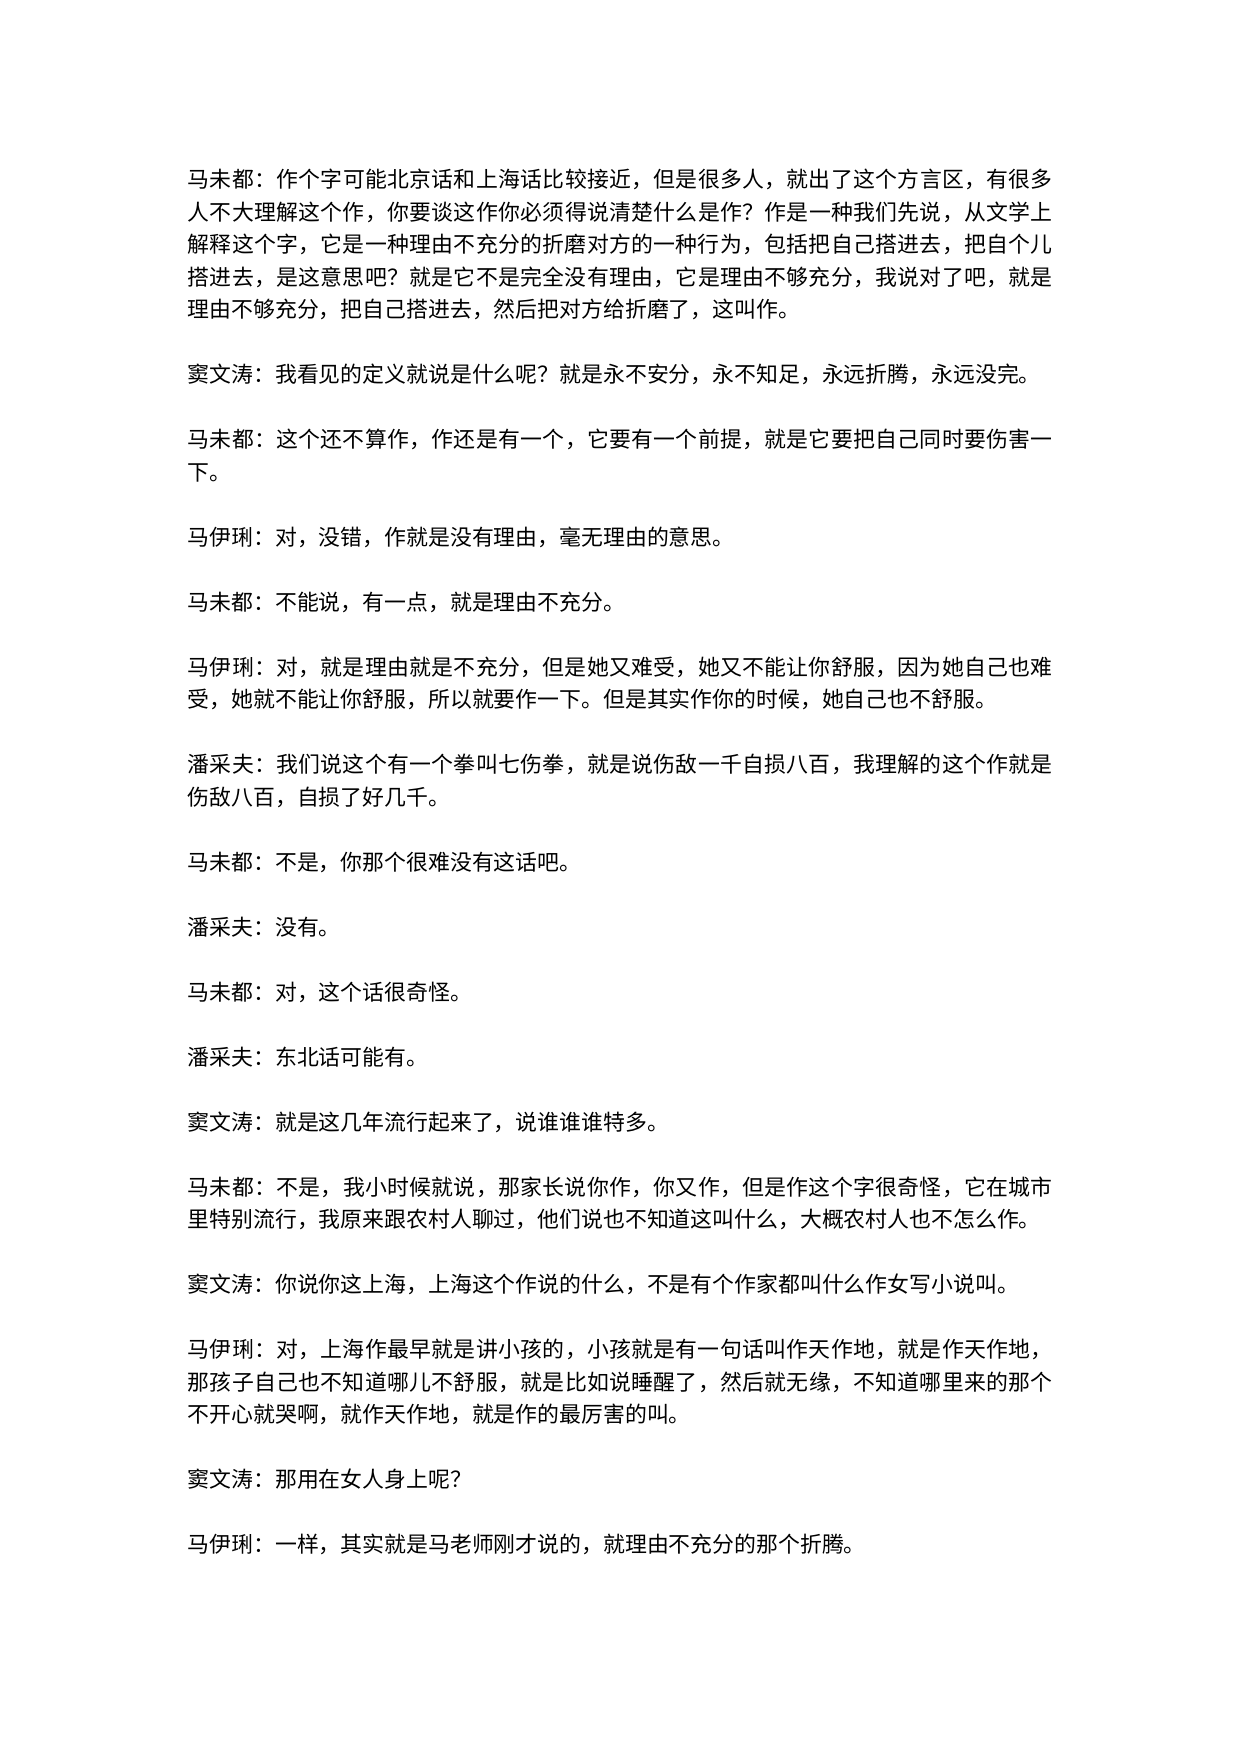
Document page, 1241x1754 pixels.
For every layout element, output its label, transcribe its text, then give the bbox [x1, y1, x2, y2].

text 马未都：作个字可能北京话和上海话比较接近，但是很多人，就出了这个方言区，有很多人不大理解这个作，你要谈这作你必须得说清楚什么是作？作是一种我们先说，从文学上解释这个字，它是一种理由不充分的折磨对方的一种行为，包括把自己搭进去，把自个儿搭进去，是这意思吧？就是它不是完全没有理由，它是理由不够充分，我说对了吧，就是理由不够充分，把自己搭进去，然后把对方给折磨了，这叫作。 [187, 162, 1053, 324]
text 马未都：这个还不算作，作还是有一个，它要有一个前提，就是它要把自己同时要伤害一下。 [187, 422, 1053, 487]
text 潘采夫：我们说这个有一个拳叫七伤拳，就是说伤敌一千自损八百，我理解的这个作就是伤敌八百，自损了好几千。 [187, 747, 1053, 812]
text 马未都：不是，你那个很难没有这话吧。 [187, 844, 1053, 877]
text 窦文涛：我看见的定义就说是什么呢？就是永不安分，永不知足，永远折腾，永远没完。 [187, 357, 1053, 389]
text 马伊琍：一样，其实就是马老师刚才说的，就理由不充分的那个折腾。 [187, 1527, 1053, 1559]
text 马伊琍：对，没错，作就是没有理由，毫无理由的意思。 [187, 519, 1053, 552]
text 马未都：对，这个话很奇怪。 [187, 974, 1053, 1007]
text 马未都：不是，我小时候就说，那家长说你作，你又作，但是作这个字很奇怪，它在城市里特别流行，我原来跟农村人聊过，他们说也不知道这叫什么，大概农村人也不怎么作。 [187, 1169, 1053, 1234]
text 马伊琍：对，就是理由就是不充分，但是她又难受，她又不能让你舒服，因为她自己也难受，她就不能让你舒服，所以就要作一下。但是其实作你的时候，她自己也不舒服。 [187, 649, 1053, 714]
text 马未都：不能说，有一点，就是理由不充分。 [187, 584, 1053, 617]
text 马伊琍：对，上海作最早就是讲小孩的，小孩就是有一句话叫作天作地，就是作天作地，那孩子自己也不知道哪儿不舒服，就是比如说睡醒了，然后就无缘，不知道哪里来的那个不开心就哭啊，就作天作地，就是作的最厉害的叫。 [187, 1332, 1053, 1429]
text 窦文涛：你说你这上海，上海这个作说的什么，不是有个作家都叫什么作女写小说叫。 [187, 1267, 1053, 1299]
text 窦文涛：就是这几年流行起来了，说谁谁谁特多。 [187, 1104, 1053, 1137]
text 潘采夫：没有。 [187, 909, 1053, 942]
text 潘采夫：东北话可能有。 [187, 1039, 1053, 1072]
text 窦文涛：那用在女人身上呢？ [187, 1462, 1053, 1494]
